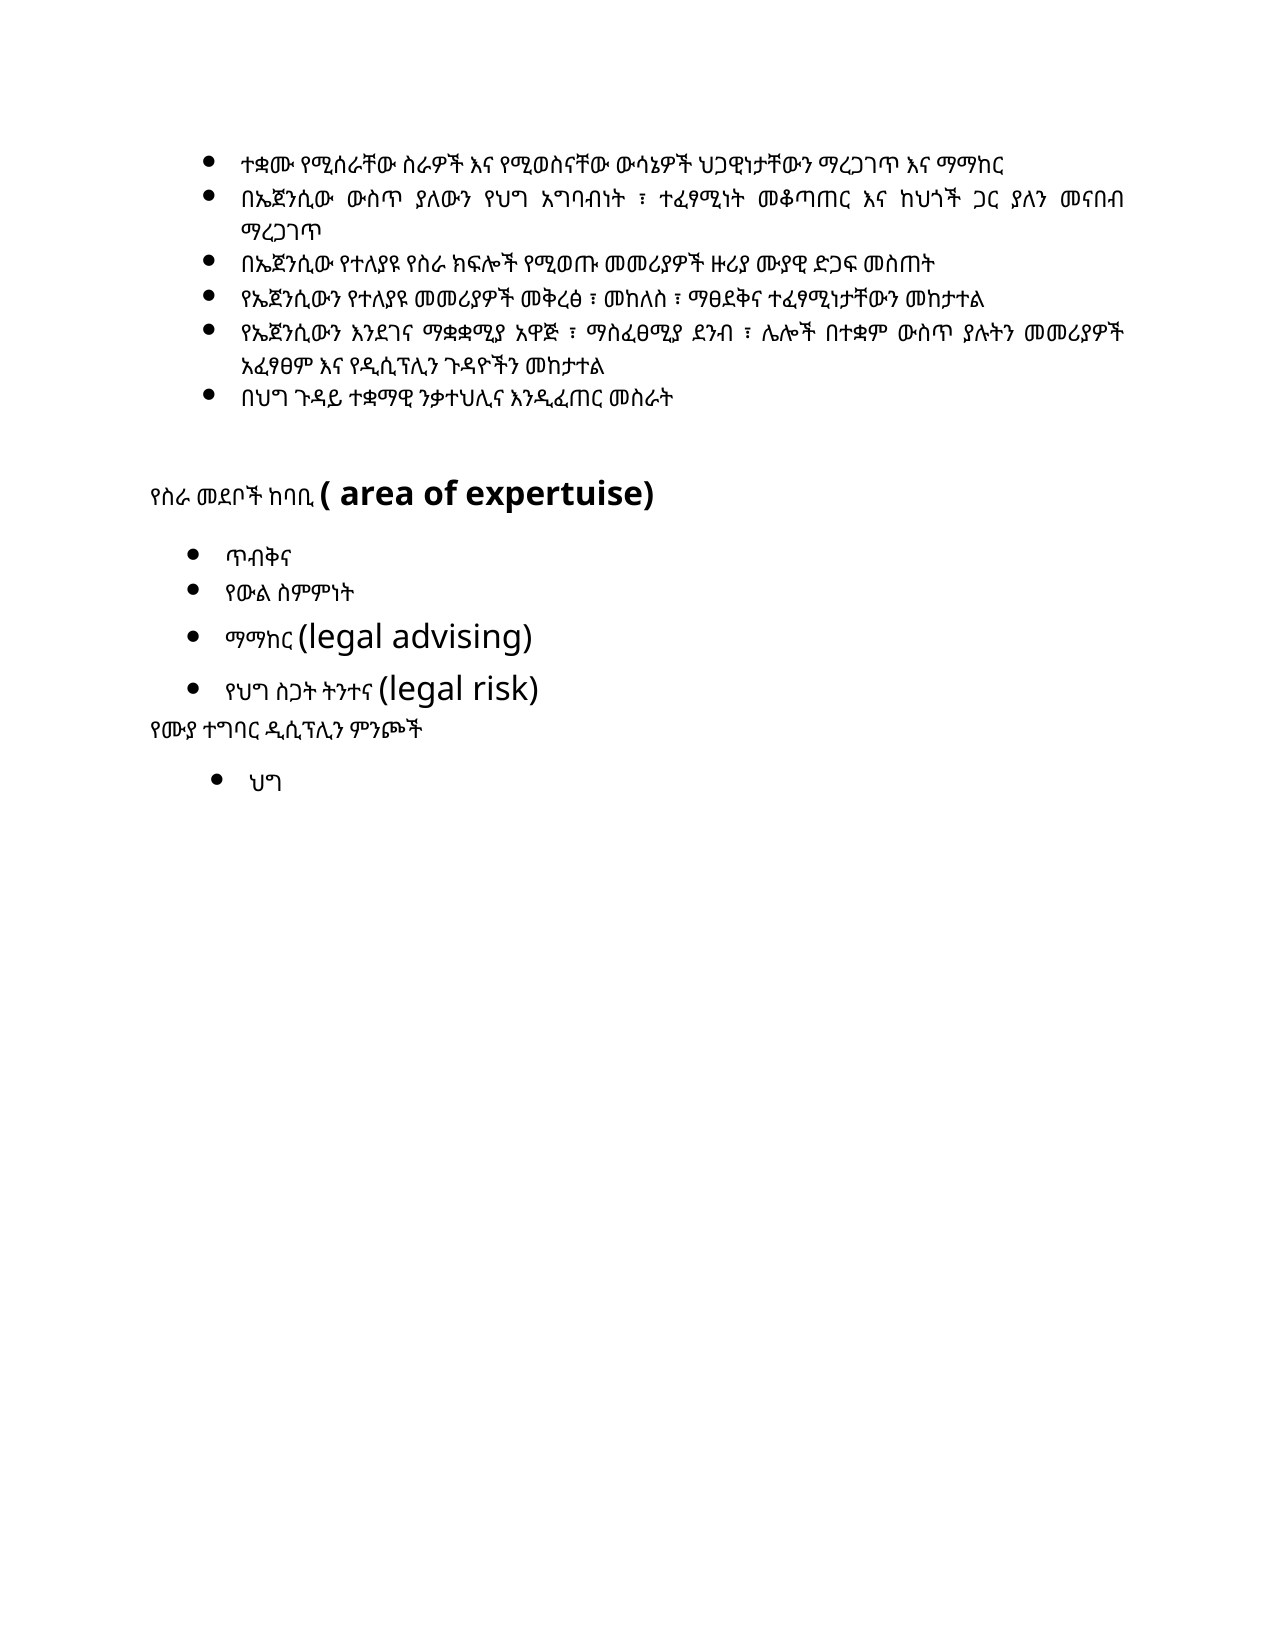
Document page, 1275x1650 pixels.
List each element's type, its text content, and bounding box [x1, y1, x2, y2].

list በኤጀንሲው የተለያዩ የስራ ክፍሎች የሚወጡ መመሪያዎች ዙሪያ ሙያዊ ድጋፍ መስጠት [203, 249, 1125, 279]
list የህግ ስጋት ትንተና (legal risk) [187, 665, 1125, 710]
text የሙያ ተግባር ዲሲፕሊን ምንጮች [150, 717, 1125, 743]
list የኤጀንሲውን እንደገና ማቋቋሚያ አዋጅ ፣ ማስፈፀሚያ ደንብ ፣ ሌሎች በተቋም ውስጥ ያሉትን መመሪያዎች አፈፃፀም እና የዲሲፕሊን ጉዳዮችን መከታተል [203, 319, 1125, 379]
list በኤጀንሲው ውስጥ ያለውን የህግ አግባብነት ፣ ተፈፃሚነት መቆጣጠር እና ከህጎች ጋር ያለን መናበብ ማረጋገጥ [203, 185, 1125, 245]
list ጥብቅና [187, 543, 1125, 573]
list ህግ [211, 768, 1125, 798]
text የስራ መደቦች ከባቢ ( area of expertuise) [150, 470, 1125, 516]
list ማማከር (legal advising) [187, 613, 1125, 658]
list የኤጀንሲውን የተለያዩ መመሪያዎች መቅረፅ ፣ መከለስ ፣ ማፀደቅና ተፈፃሚነታቸውን መከታተል [203, 284, 1125, 314]
list በህግ ጉዳይ ተቋማዊ ንቃተህሊና እንዲፈጠር መስራት [203, 383, 1125, 413]
list ተቋሙ የሚሰራቸው ስራዎች እና የሚወስናቸው ውሳኔዎች ህጋዊነታቸውን ማረጋገጥ እና ማማከር [203, 150, 1125, 180]
list የውል ስምምነት [187, 578, 1125, 608]
